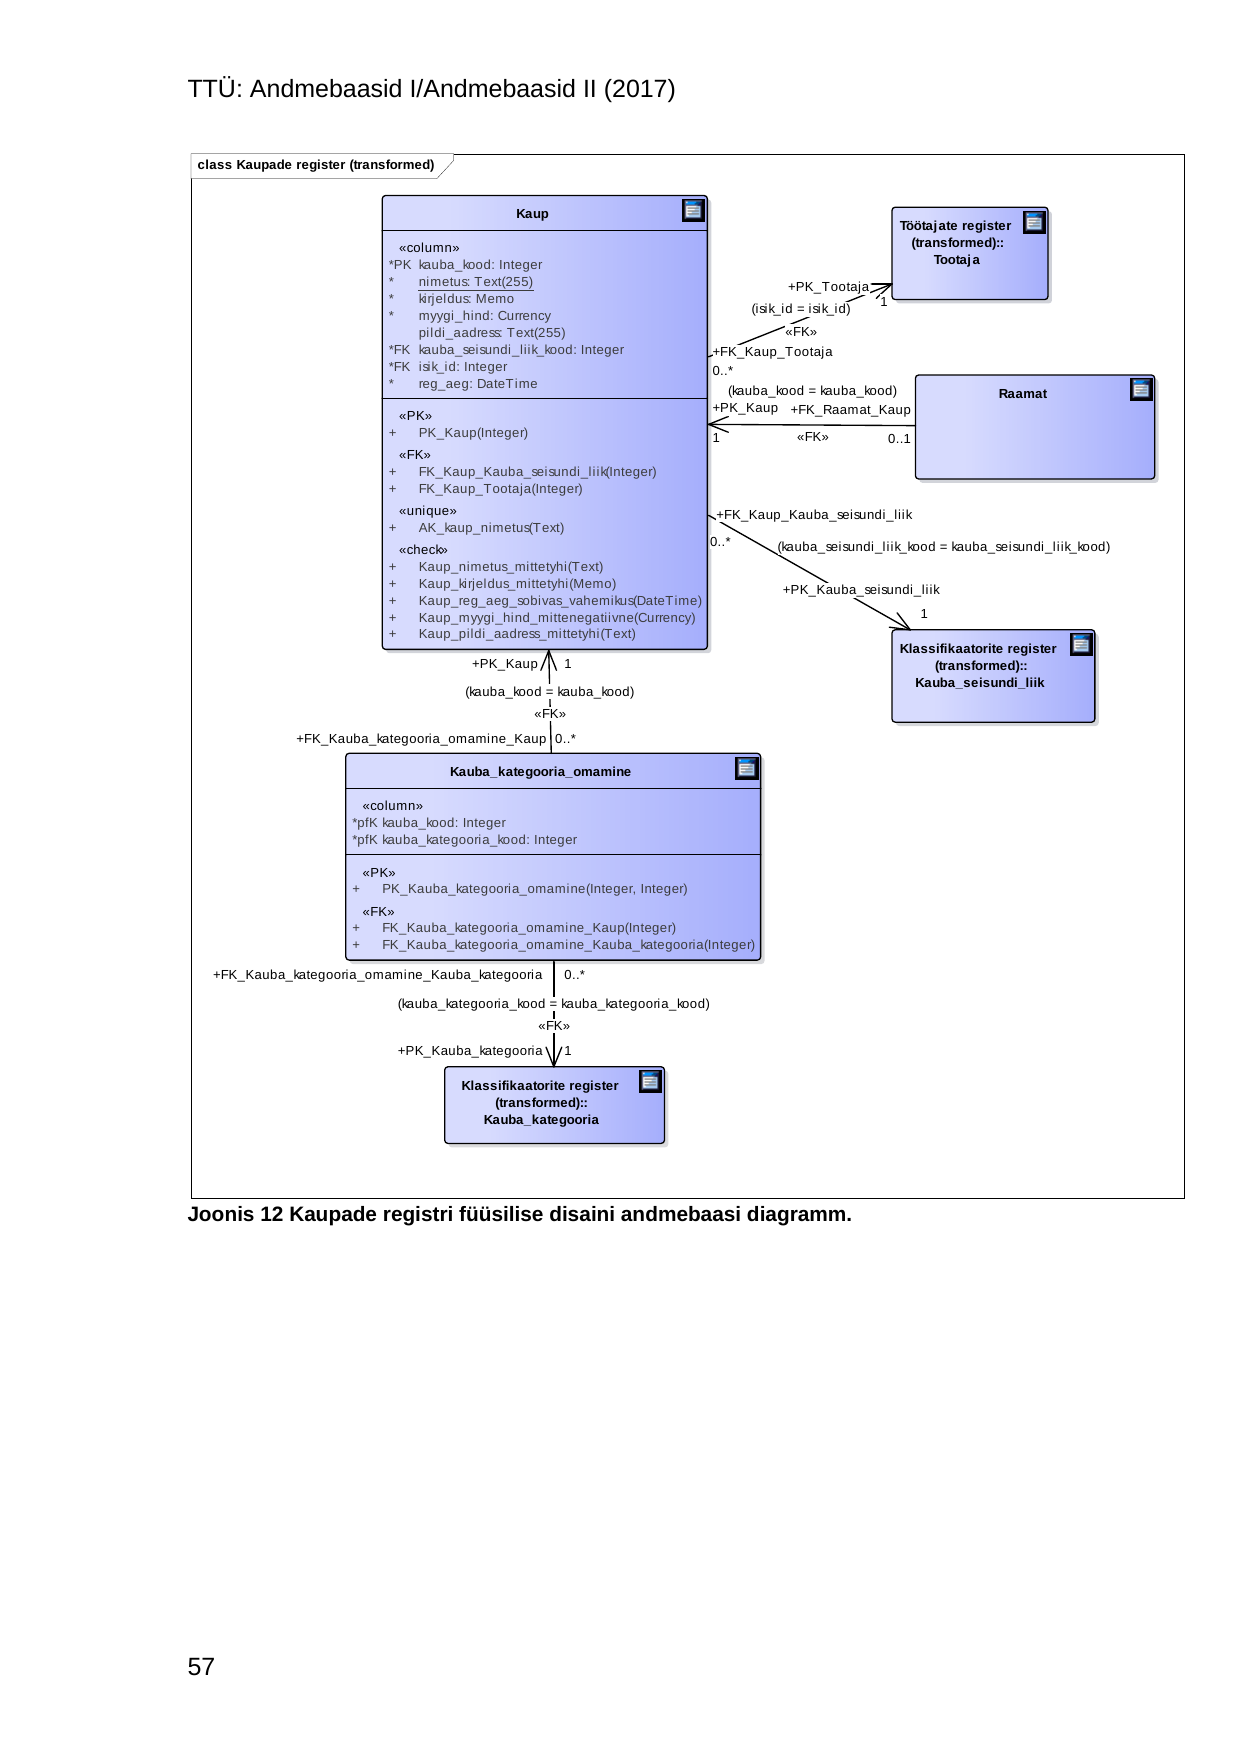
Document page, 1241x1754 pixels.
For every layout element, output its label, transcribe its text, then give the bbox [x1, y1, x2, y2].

text Joonis 12 Kaupade registri füüsilise disaini andmebaasi diagramm. [187, 1202, 1107, 1226]
